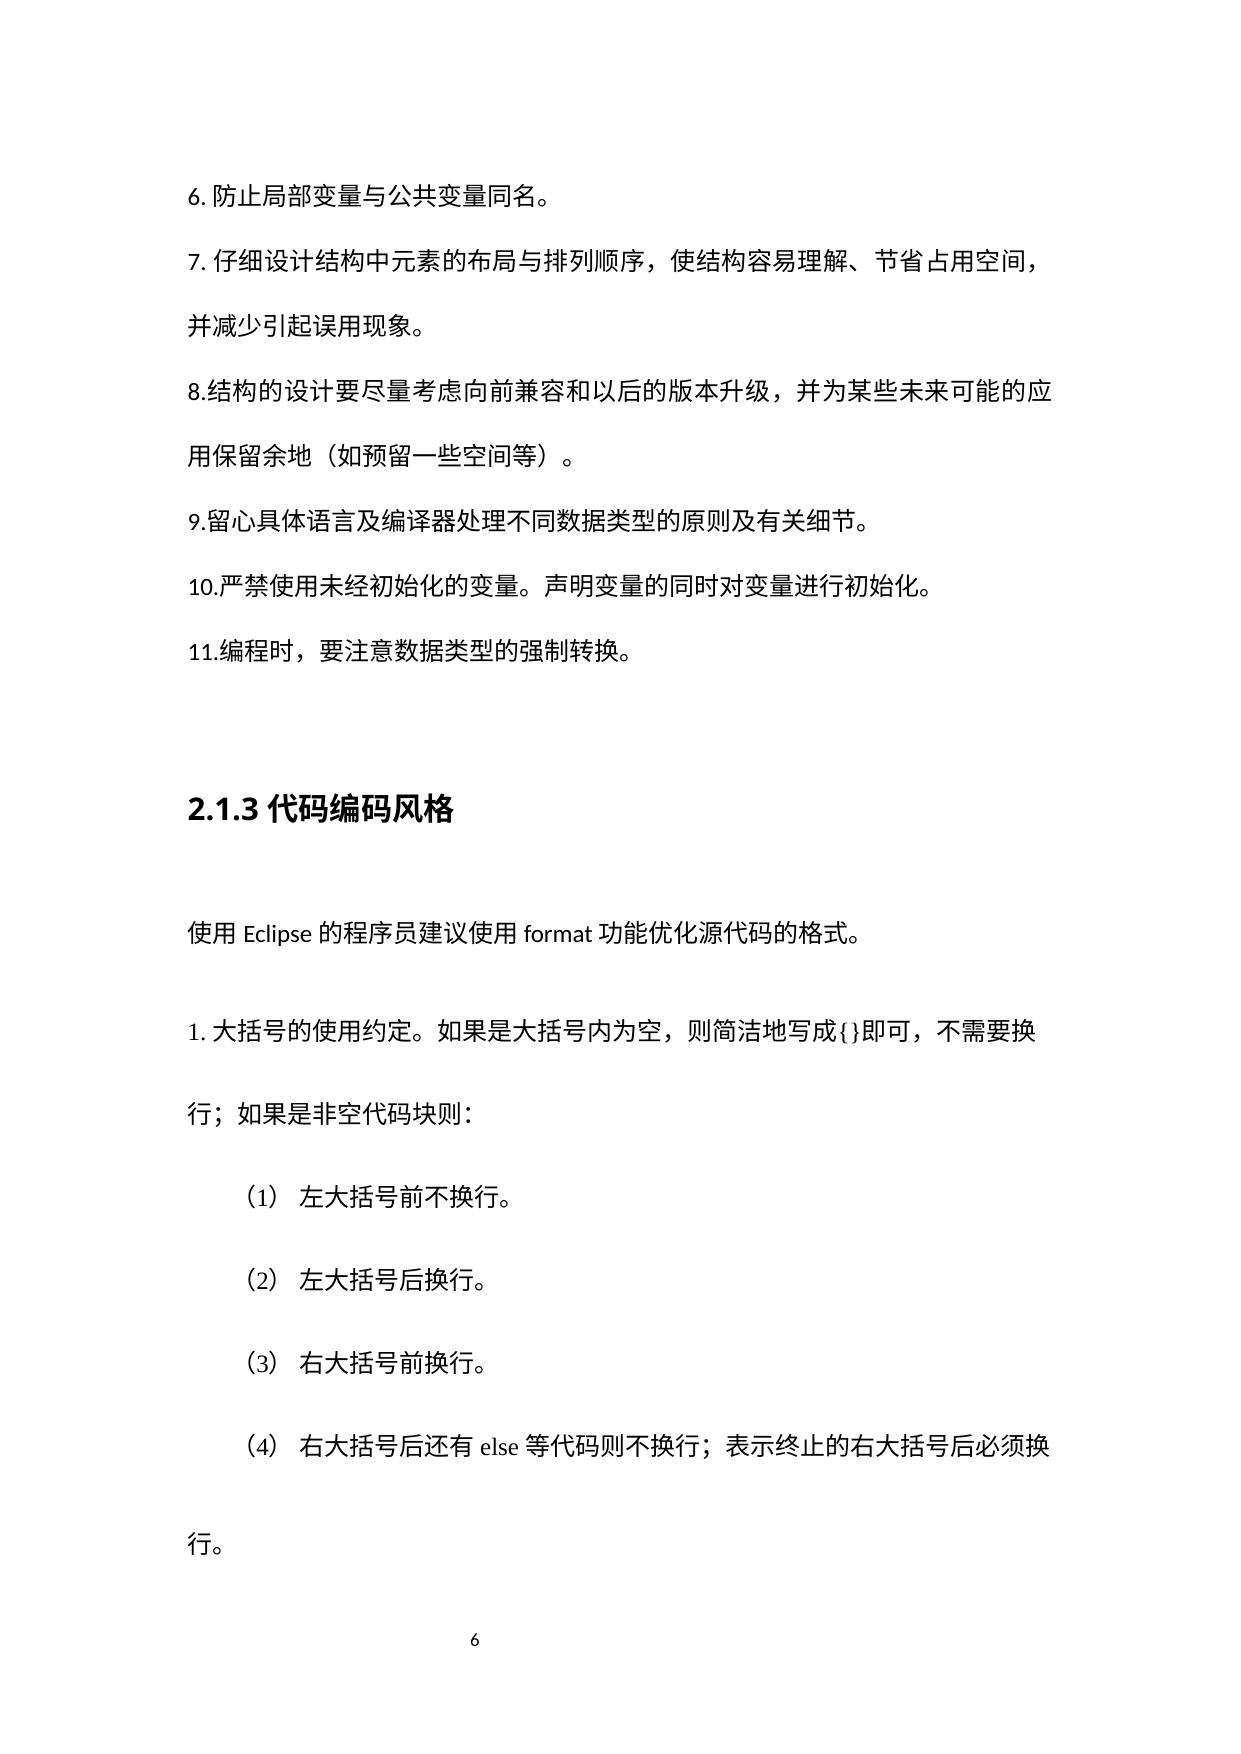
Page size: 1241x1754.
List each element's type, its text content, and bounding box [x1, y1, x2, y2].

text 10.严禁使用未经初始化的变量。声明变量的同时对变量进行初始化。 [187, 552, 1053, 617]
text （2） 左大括号后换行。 [187, 1246, 1053, 1311]
text （3） 右大括号前换行。 [187, 1329, 1053, 1394]
text 9.留心具体语言及编译器处理不同数据类型的原则及有关细节。 [187, 487, 1053, 552]
text （1） 左大括号前不换行。 [187, 1163, 1053, 1228]
text 11.编程时，要注意数据类型的强制转换。 [187, 617, 1053, 682]
subtitle 2.1.3 代码编码风格 [187, 774, 1053, 839]
text （4） 右大括号后还有 else 等代码则不换行；表示终止的右大括号后必须换行。 [187, 1412, 1053, 1575]
text 8.结构的设计要尽量考虑向前兼容和以后的版本升级，并为某些未来可能的应用保留余地（如预留一些空间等）。 [187, 357, 1053, 487]
text 7. 仔细设计结构中元素的布局与排列顺序，使结构容易理解、节省占用空间，并减少引起误用现象。 [187, 227, 1053, 357]
text 行；如果是非空代码块则： [187, 1080, 1053, 1145]
text 使用 Eclipse 的程序员建议使用 format 功能优化源代码的格式。 [187, 899, 1053, 964]
text 1. 大括号的使用约定。如果是大括号内为空，则简洁地写成{}即可，不需要换 [187, 997, 1053, 1062]
text 6. 防止局部变量与公共变量同名。 [187, 162, 1053, 227]
